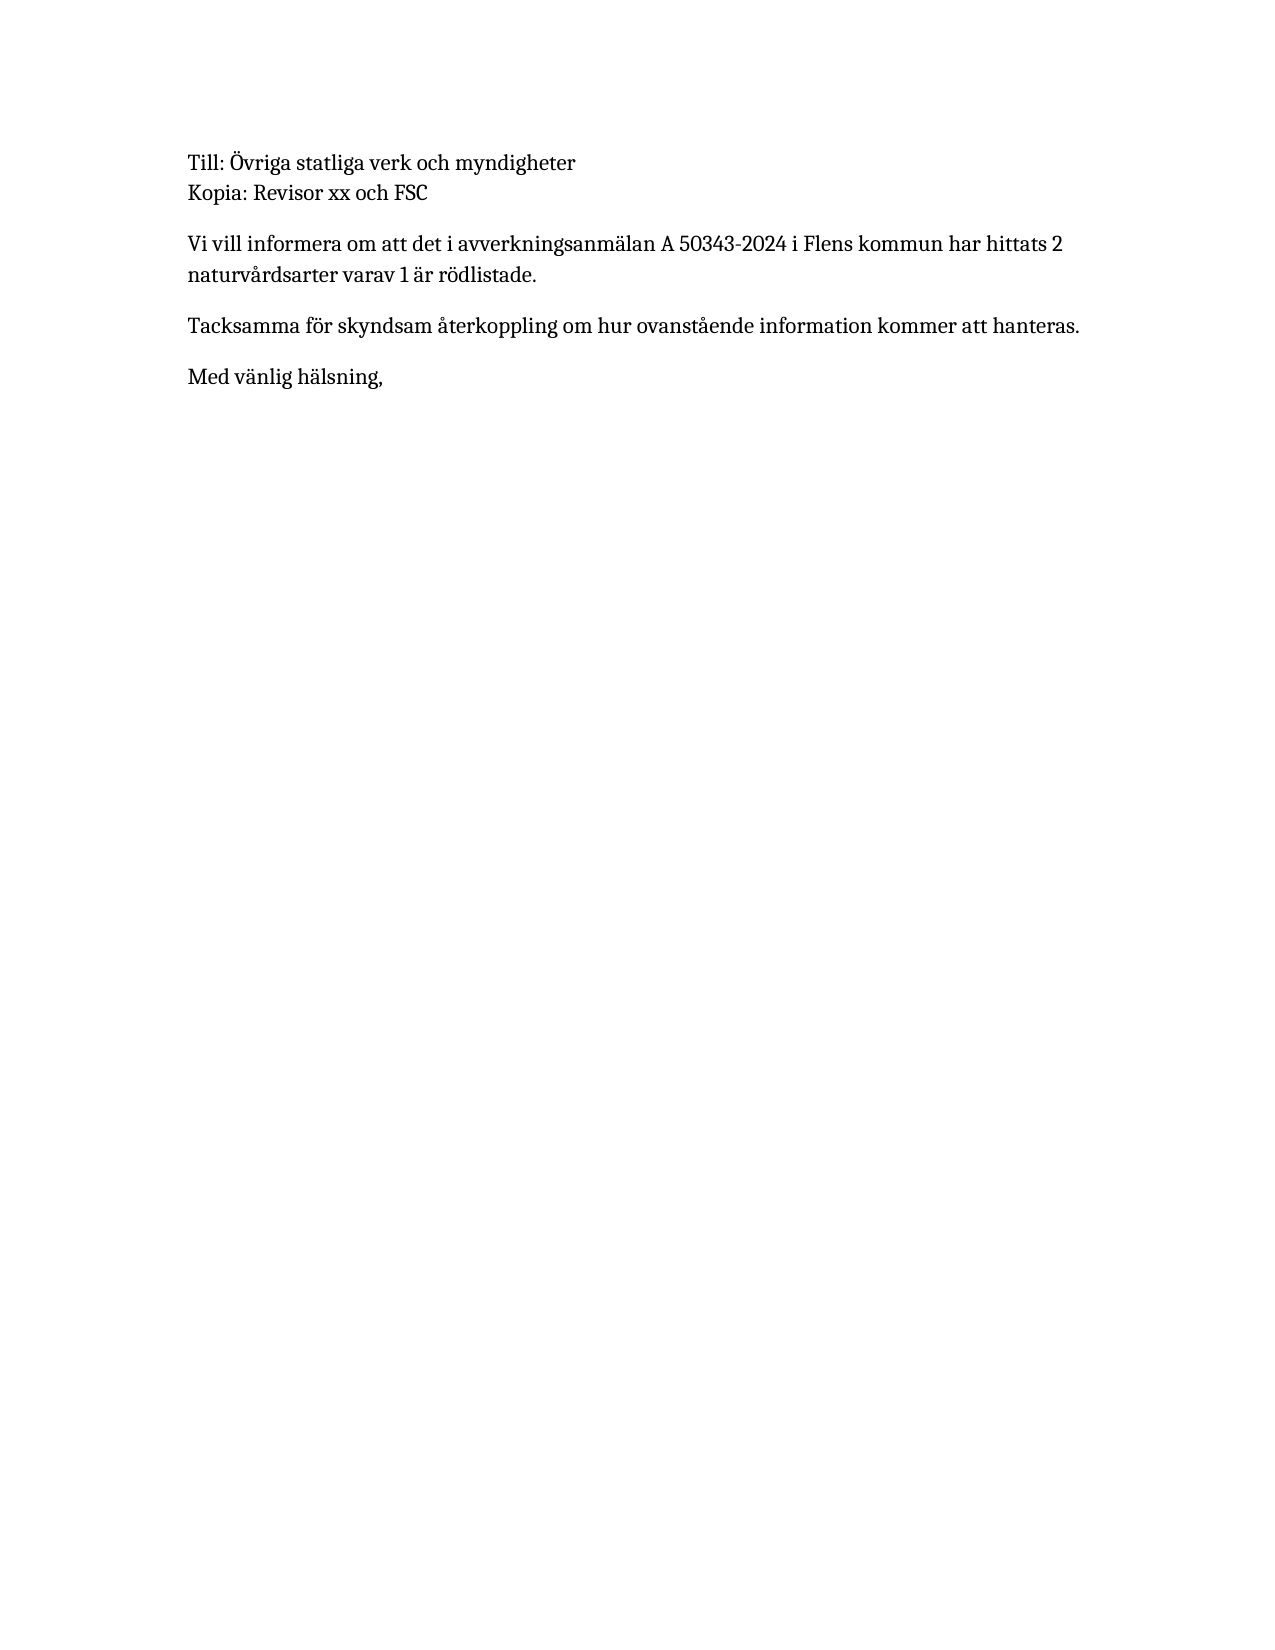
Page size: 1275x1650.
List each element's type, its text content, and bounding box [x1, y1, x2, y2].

text Tacksamma för skyndsam återkoppling om hur ovanstående information kommer att hanteras. [187, 312, 1087, 339]
text Med vänlig hälsning, [187, 363, 1087, 420]
text Till: Övriga statliga verk och myndigheter Kopia: Revisor xx och FSC [187, 150, 1087, 207]
text Vi vill informera om att det i avverkningsanmälan A 50343-2024 i Flens kommun har hittats 2 naturvårdsarter varav 1 är rödlistade. [187, 231, 1087, 288]
